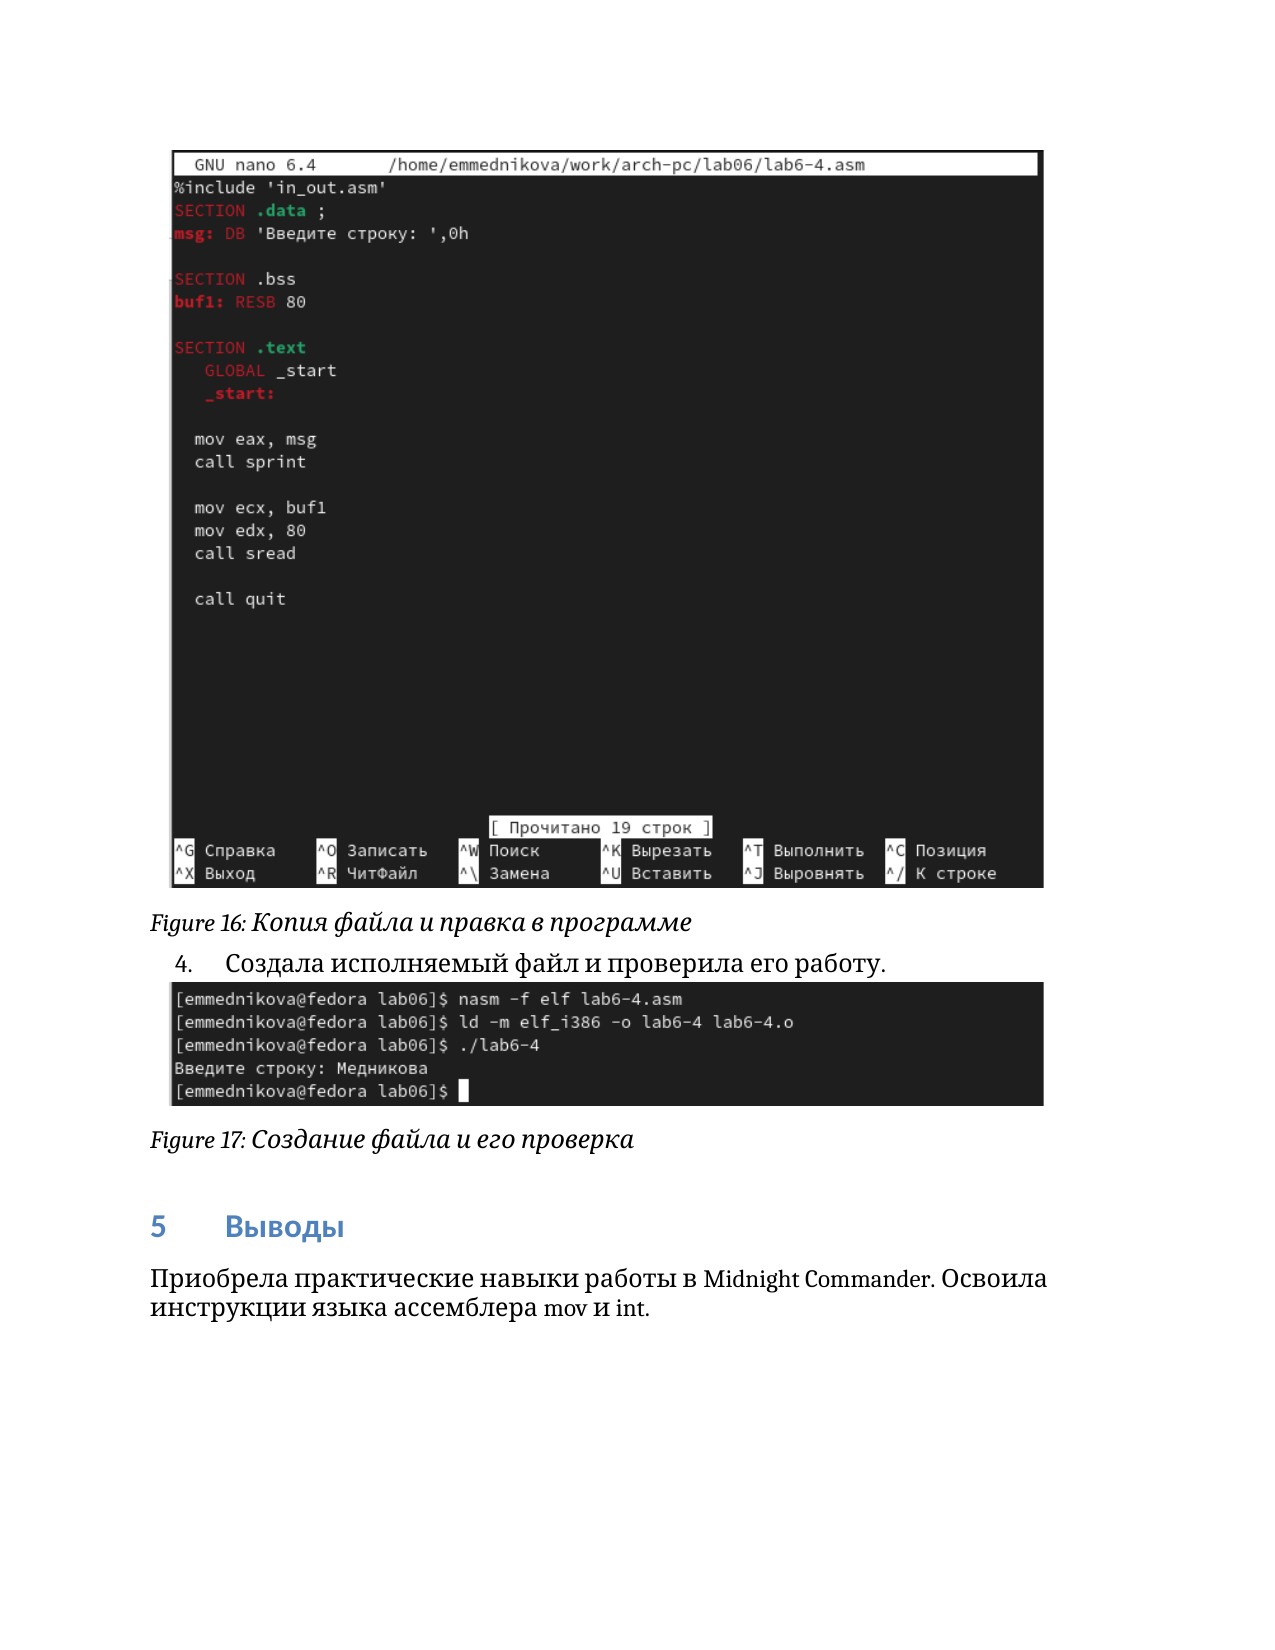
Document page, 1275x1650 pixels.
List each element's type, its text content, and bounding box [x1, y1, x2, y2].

text Приобрела практические навыки работы в Midnight Commander. Освоила инструкции языка ассемблера mov и int. [150, 1265, 1125, 1322]
list Создала исполняемый файл и проверила его работу. [175, 950, 1125, 979]
text Figure 17: Создание файла и его проверка [150, 1126, 1125, 1155]
picture [168, 982, 1044, 1106]
text Figure 16: Копия файла и правка в программе [150, 909, 1125, 938]
subtitle 5 Выводы [150, 1205, 1125, 1246]
picture [168, 150, 1044, 888]
